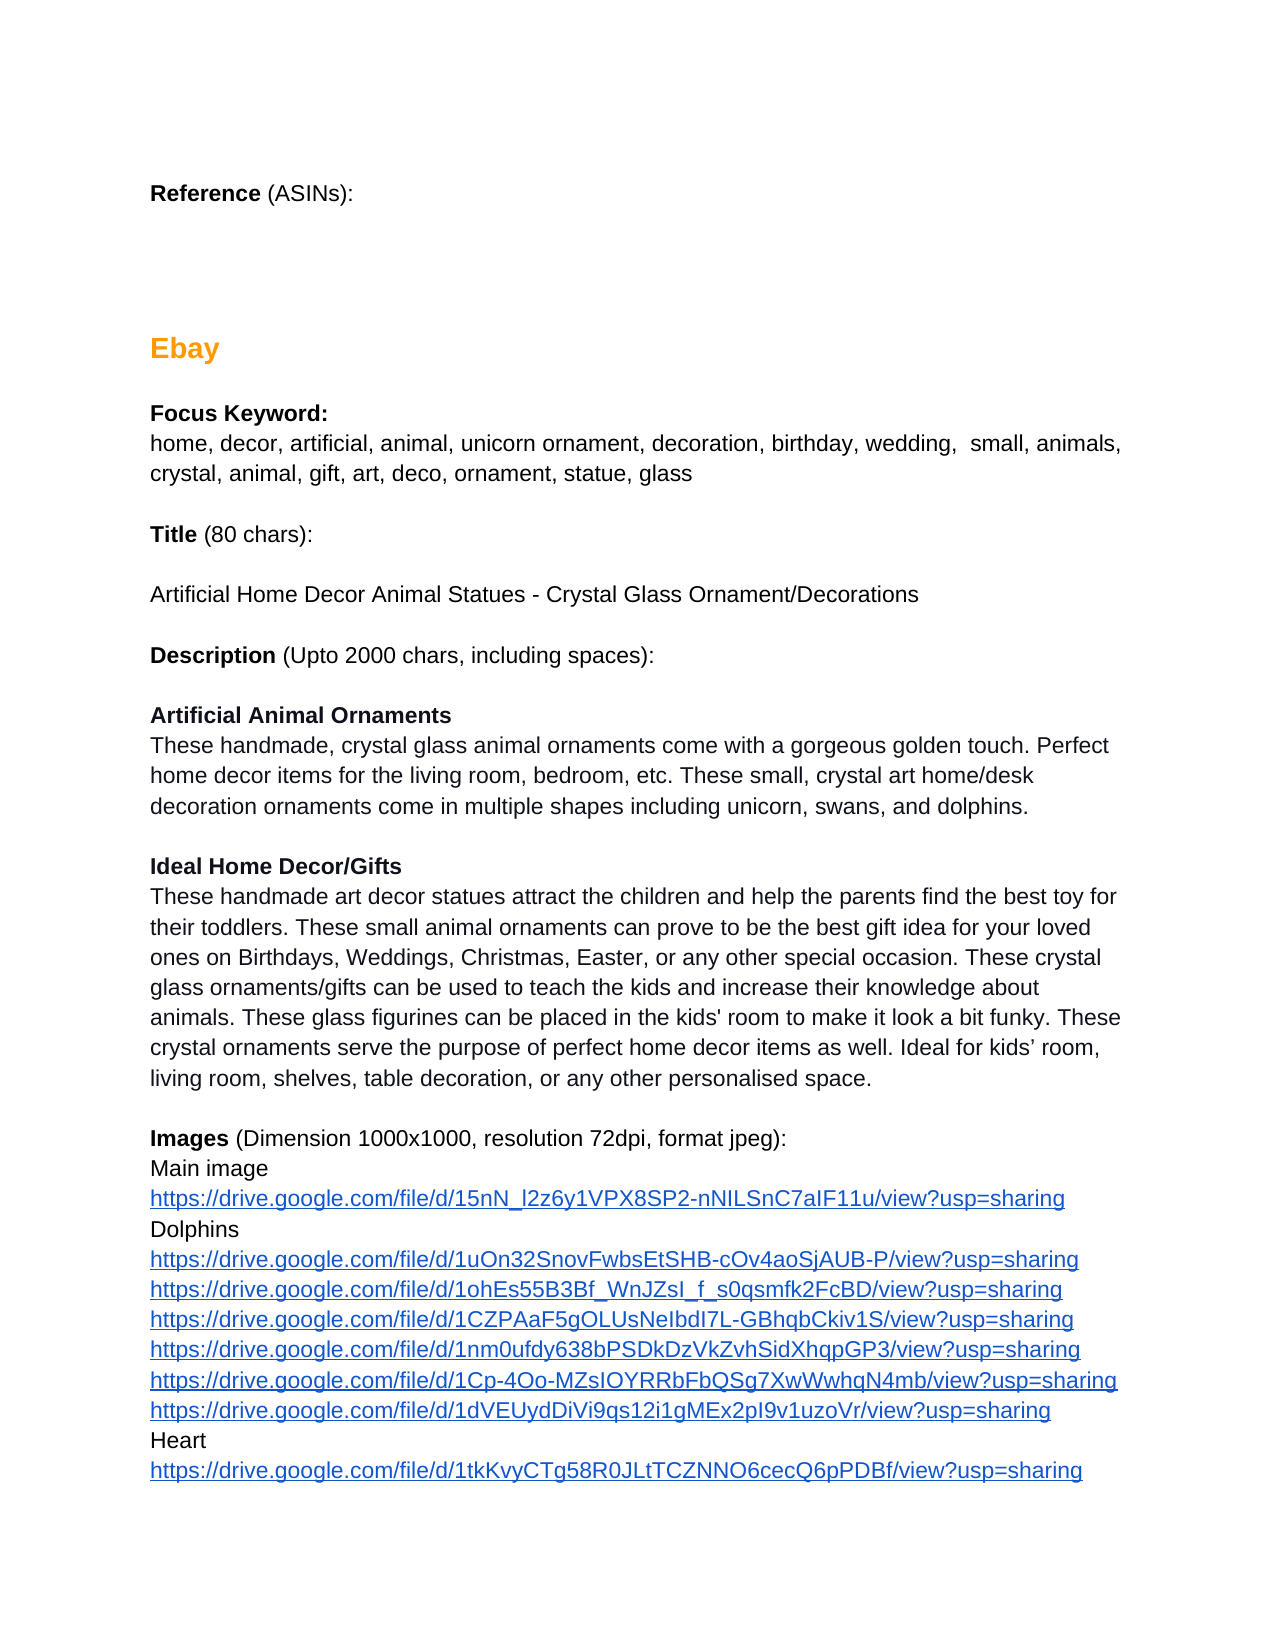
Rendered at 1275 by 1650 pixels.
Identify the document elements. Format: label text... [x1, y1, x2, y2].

text These handmade art decor statues attract the children and help the parents find the best toy for their toddlers. These small animal ornaments can prove to be the best gift idea for your loved ones on Birthdays, Weddings, Christmas, Easter, or any other special occasion. These crystal glass ornaments/gifts can be used to teach the kids and increase their knowledge about animals. These glass figurines can be placed in the kids' room to make it look a bit funky. These crystal ornaments serve the purpose of perfect home decor items as well. Ideal for kids’ room, living room, shelves, table decoration, or any other personalised space. [150, 883, 1125, 1091]
text https://drive.google.com/file/d/1ohEs55B3Bf_WnJZsI_f_s0qsmfk2FcBD/view?usp=sharing [150, 1276, 1125, 1302]
text These handmade, crystal glass animal ornaments come with a gorgeous golden touch. Perfect home decor items for the living room, bedroom, etc. These small, crystal art home/desk decoration ornaments come in multiple shapes including unicorn, swans, and dolphins. [150, 732, 1125, 819]
text Focus Keyword: [150, 400, 1125, 426]
text crystal, animal, gift, art, deco, ornament, statue, glass [150, 460, 1125, 487]
text Artificial Animal Ornaments [150, 702, 1125, 728]
text Artificial Home Decor Animal Statues - Crystal Glass Ornament/Decorations [150, 581, 1125, 608]
text Ideal Home Decor/Gifts [150, 853, 1125, 879]
text Description (Upto 2000 chars, including spaces): [150, 642, 1125, 668]
text Main image [150, 1155, 1125, 1182]
text Dolphins [150, 1216, 1125, 1242]
text Heart [150, 1427, 1125, 1453]
text Ebay [150, 331, 1125, 365]
text https://drive.google.com/file/d/1nm0ufdy638bPSDkDzVkZvhSidXhqpGP3/view?usp=sharing [150, 1336, 1125, 1363]
text https://drive.google.com/file/d/1CZPAaF5gOLUsNeIbdI7L-GBhqbCkiv1S/view?usp=sharing [150, 1306, 1125, 1333]
text https://drive.google.com/file/d/1Cp-4Oo-MZsIOYRRbFbQSg7XwWwhqN4mb/view?usp=sharing [150, 1367, 1125, 1393]
text https://drive.google.com/file/d/1uOn32SnovFwbsEtSHB-cOv4aoSjAUB-P/view?usp=sharing [150, 1246, 1125, 1272]
text https://drive.google.com/file/d/1tkKvyCTg58R0JLtTCZNNO6cecQ6pPDBf/view?usp=sharing [150, 1457, 1125, 1484]
text Reference (ASINs): [150, 180, 1125, 207]
text Title (80 chars): [150, 521, 1125, 547]
text Images (Dimension 1000x1000, resolution 72dpi, format jpeg): [150, 1125, 1125, 1151]
text https://drive.google.com/file/d/1dVEUydDiVi9qs12i1gMEx2pI9v1uzoVr/view?usp=sharing [150, 1397, 1125, 1423]
text home, decor, artificial, animal, unicorn ornament, decoration, birthday, wedding, small, animals, [150, 430, 1125, 457]
text https://drive.google.com/file/d/15nN_l2z6y1VPX8SP2-nNILSnC7aIF11u/view?usp=sharing [150, 1185, 1125, 1212]
